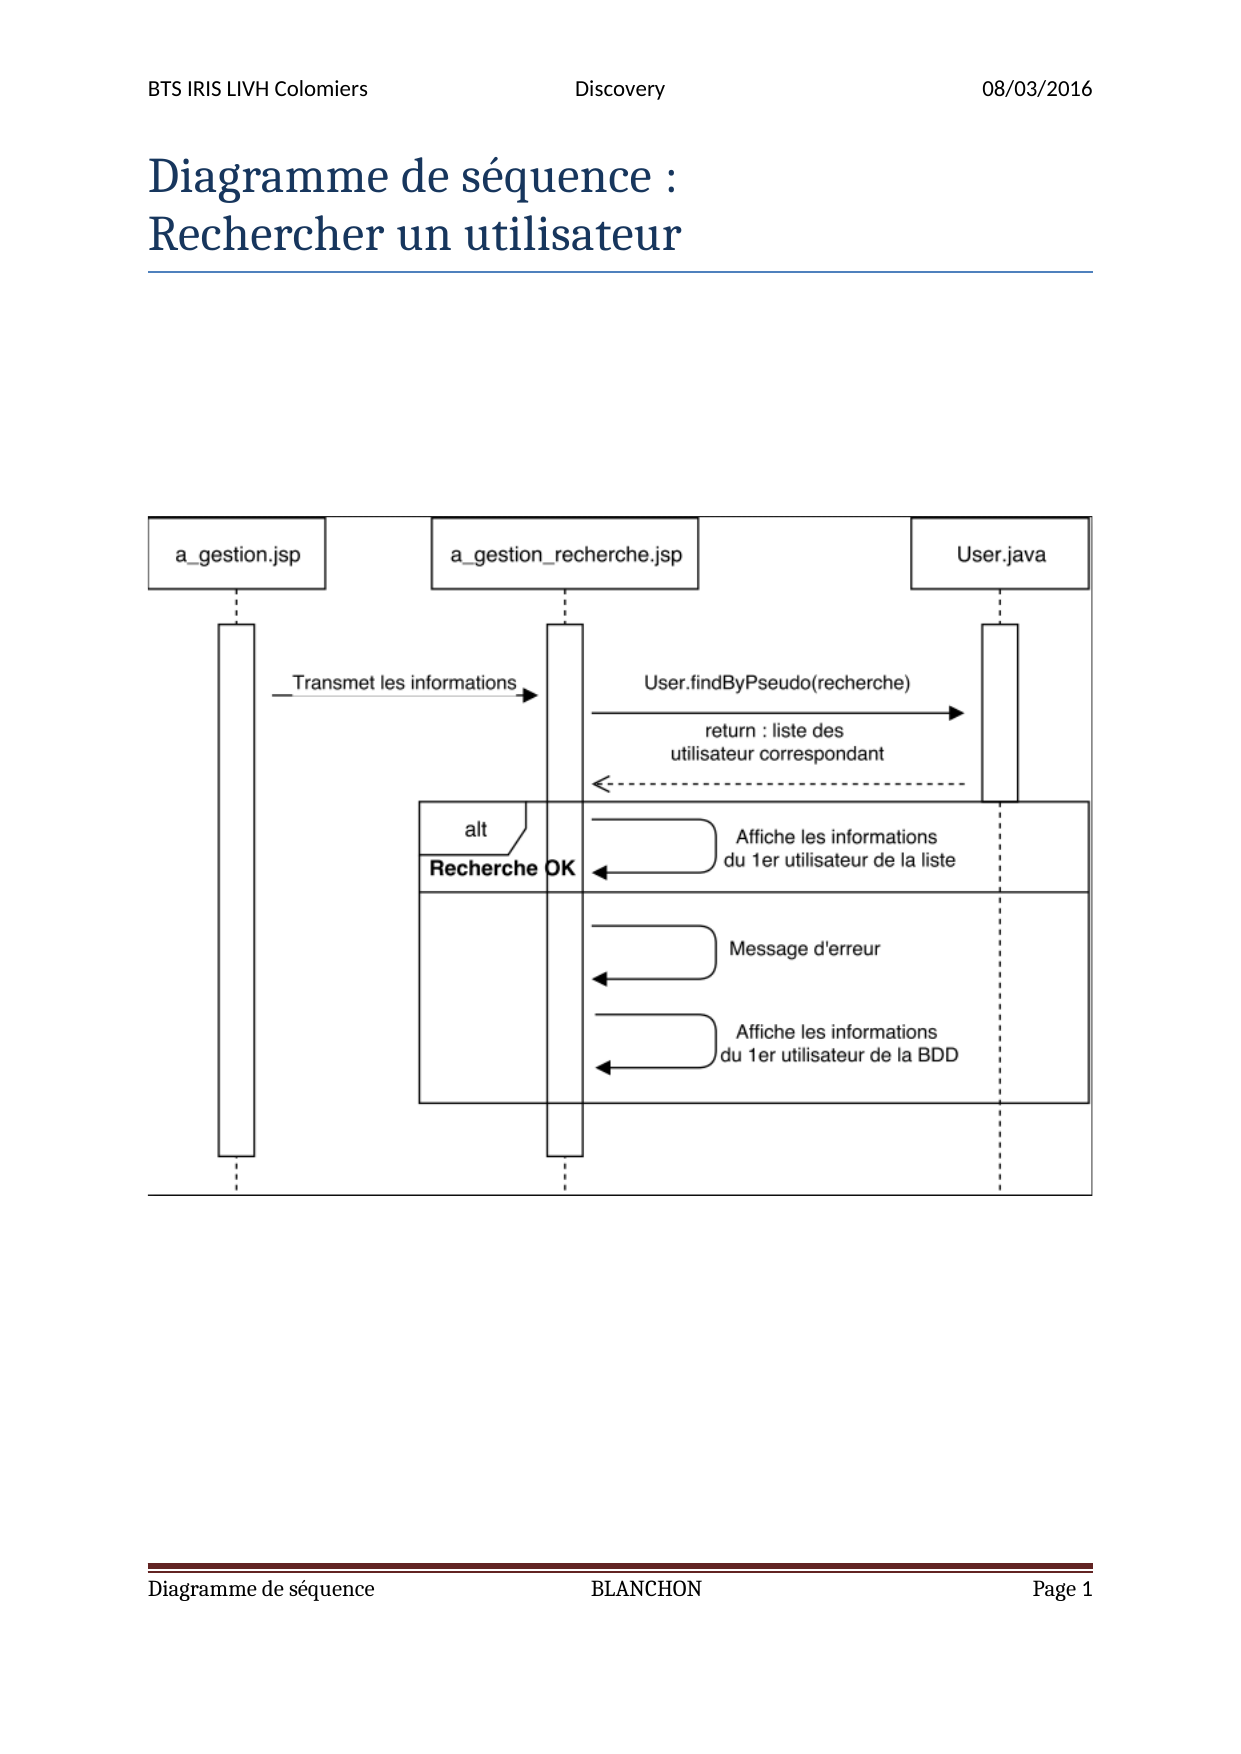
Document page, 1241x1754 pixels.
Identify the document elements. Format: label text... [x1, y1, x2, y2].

title Diagramme de séquence : Rechercher un utilisateur [148, 148, 1093, 271]
picture [147, 516, 1093, 1196]
